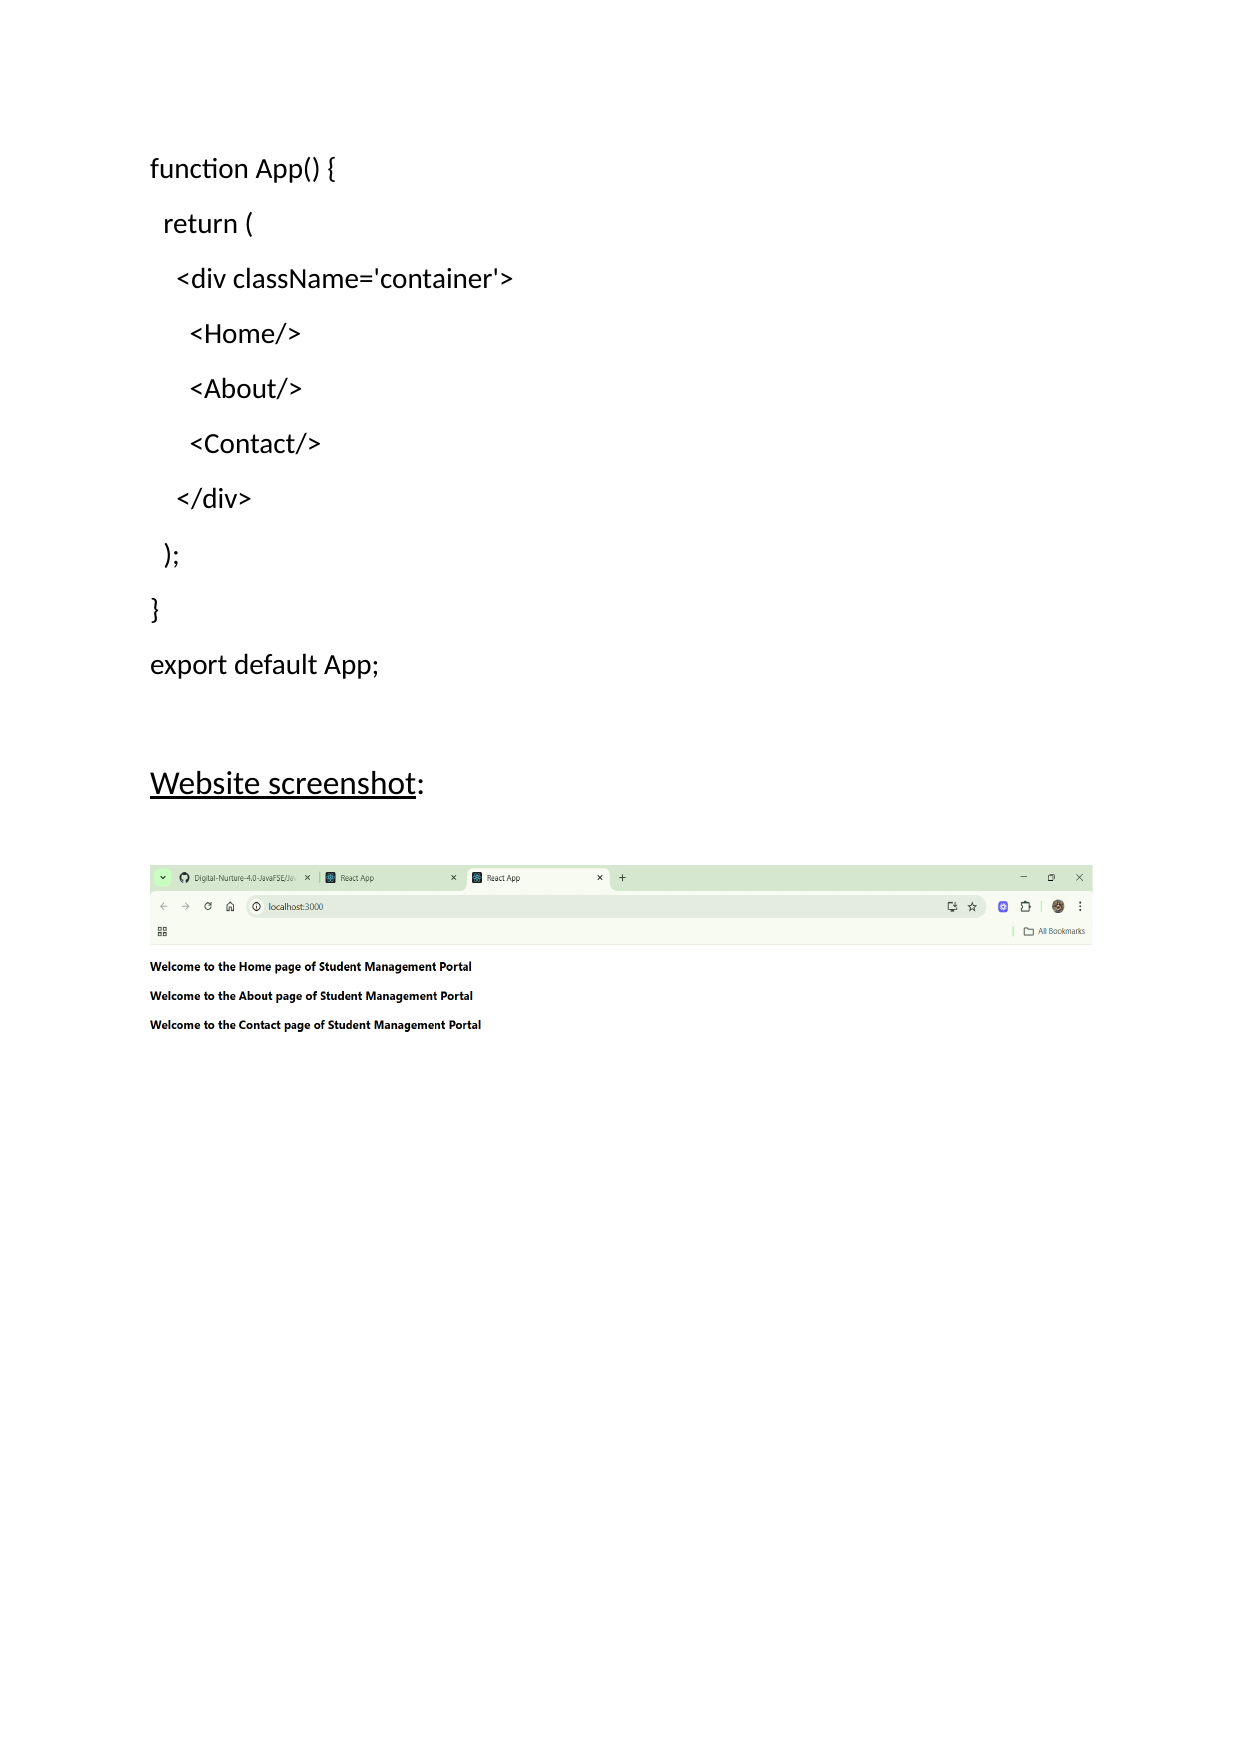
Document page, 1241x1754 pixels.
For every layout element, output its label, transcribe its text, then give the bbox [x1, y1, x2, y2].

text <Home/> [150, 315, 1090, 351]
picture [150, 865, 1093, 1053]
text function App() { [150, 150, 1090, 186]
text <div className='container'> [150, 260, 1090, 296]
text ); [150, 536, 1090, 571]
text Website screenshot: [150, 762, 1090, 802]
text <Contact/> [150, 426, 1090, 461]
text </div> [150, 481, 1090, 516]
text export default App; [150, 646, 1090, 682]
text } [150, 591, 1090, 626]
text <About/> [150, 370, 1090, 406]
text return ( [150, 205, 1090, 241]
